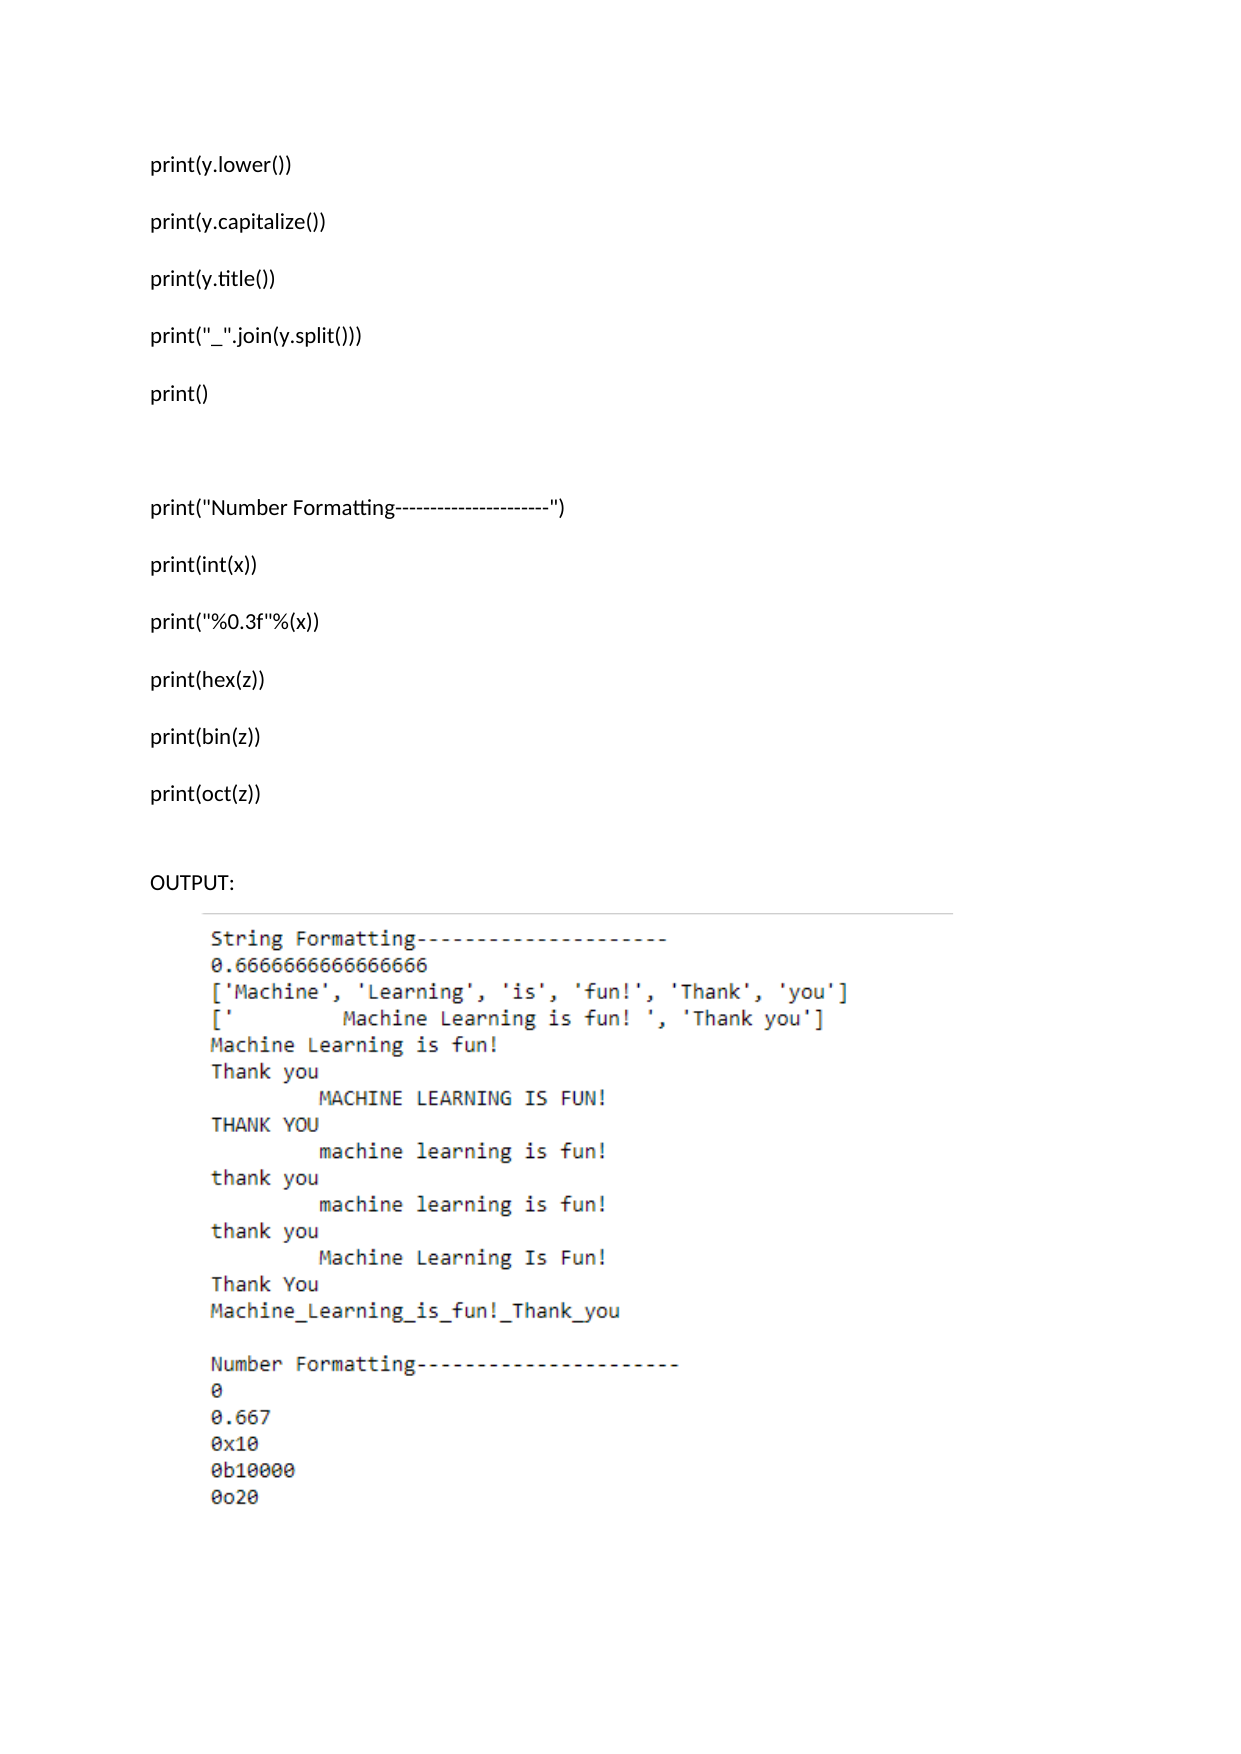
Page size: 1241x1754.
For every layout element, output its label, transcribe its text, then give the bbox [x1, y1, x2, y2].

text print("%0.3f"%(x)) [150, 607, 1090, 636]
text print(y.title()) [150, 264, 1090, 292]
text print("Number Formatting----------------------") [150, 493, 1090, 521]
text print(y.lower()) [150, 150, 1090, 178]
text OUTPUT: [150, 868, 1090, 896]
text print(hex(z)) [150, 665, 1090, 693]
picture [150, 913, 954, 1523]
text print("_".join(y.split())) [150, 322, 1090, 349]
text print(y.capitalize()) [150, 207, 1090, 235]
text print() [150, 379, 1090, 407]
text print(bin(z)) [150, 722, 1090, 750]
text print(int(x)) [150, 550, 1090, 578]
text print(oct(z)) [150, 779, 1090, 807]
